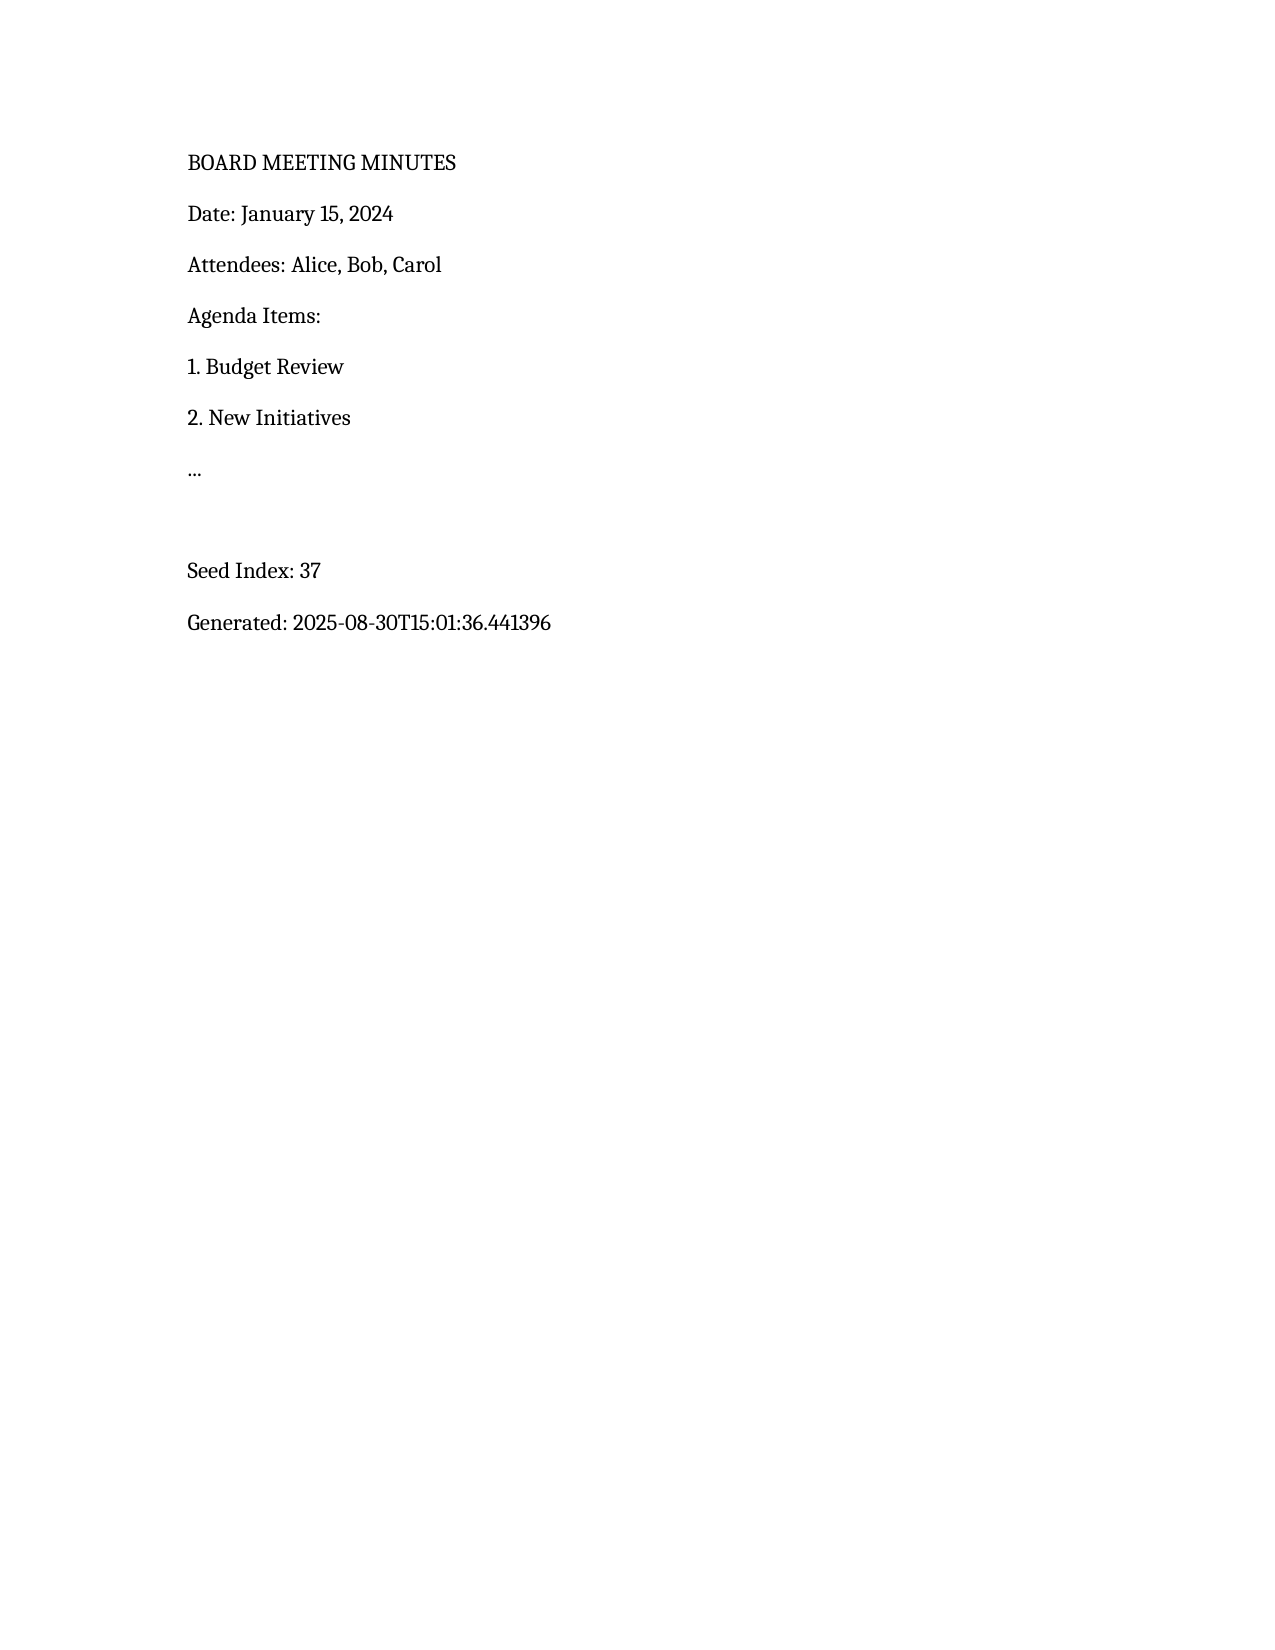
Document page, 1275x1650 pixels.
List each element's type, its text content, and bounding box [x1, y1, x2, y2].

text ... [187, 456, 1087, 483]
text Attendees: Alice, Bob, Carol [187, 252, 1087, 278]
text Generated: 2025-08-30T15:01:36.441396 [187, 609, 1087, 636]
text 1. Budget Review [187, 354, 1087, 381]
text Agenda Items: [187, 303, 1087, 329]
text BOARD MEETING MINUTES [187, 150, 1087, 176]
text 2. New Initiatives [187, 405, 1087, 432]
text Date: January 15, 2024 [187, 201, 1087, 227]
text Seed Index: 37 [187, 558, 1087, 585]
